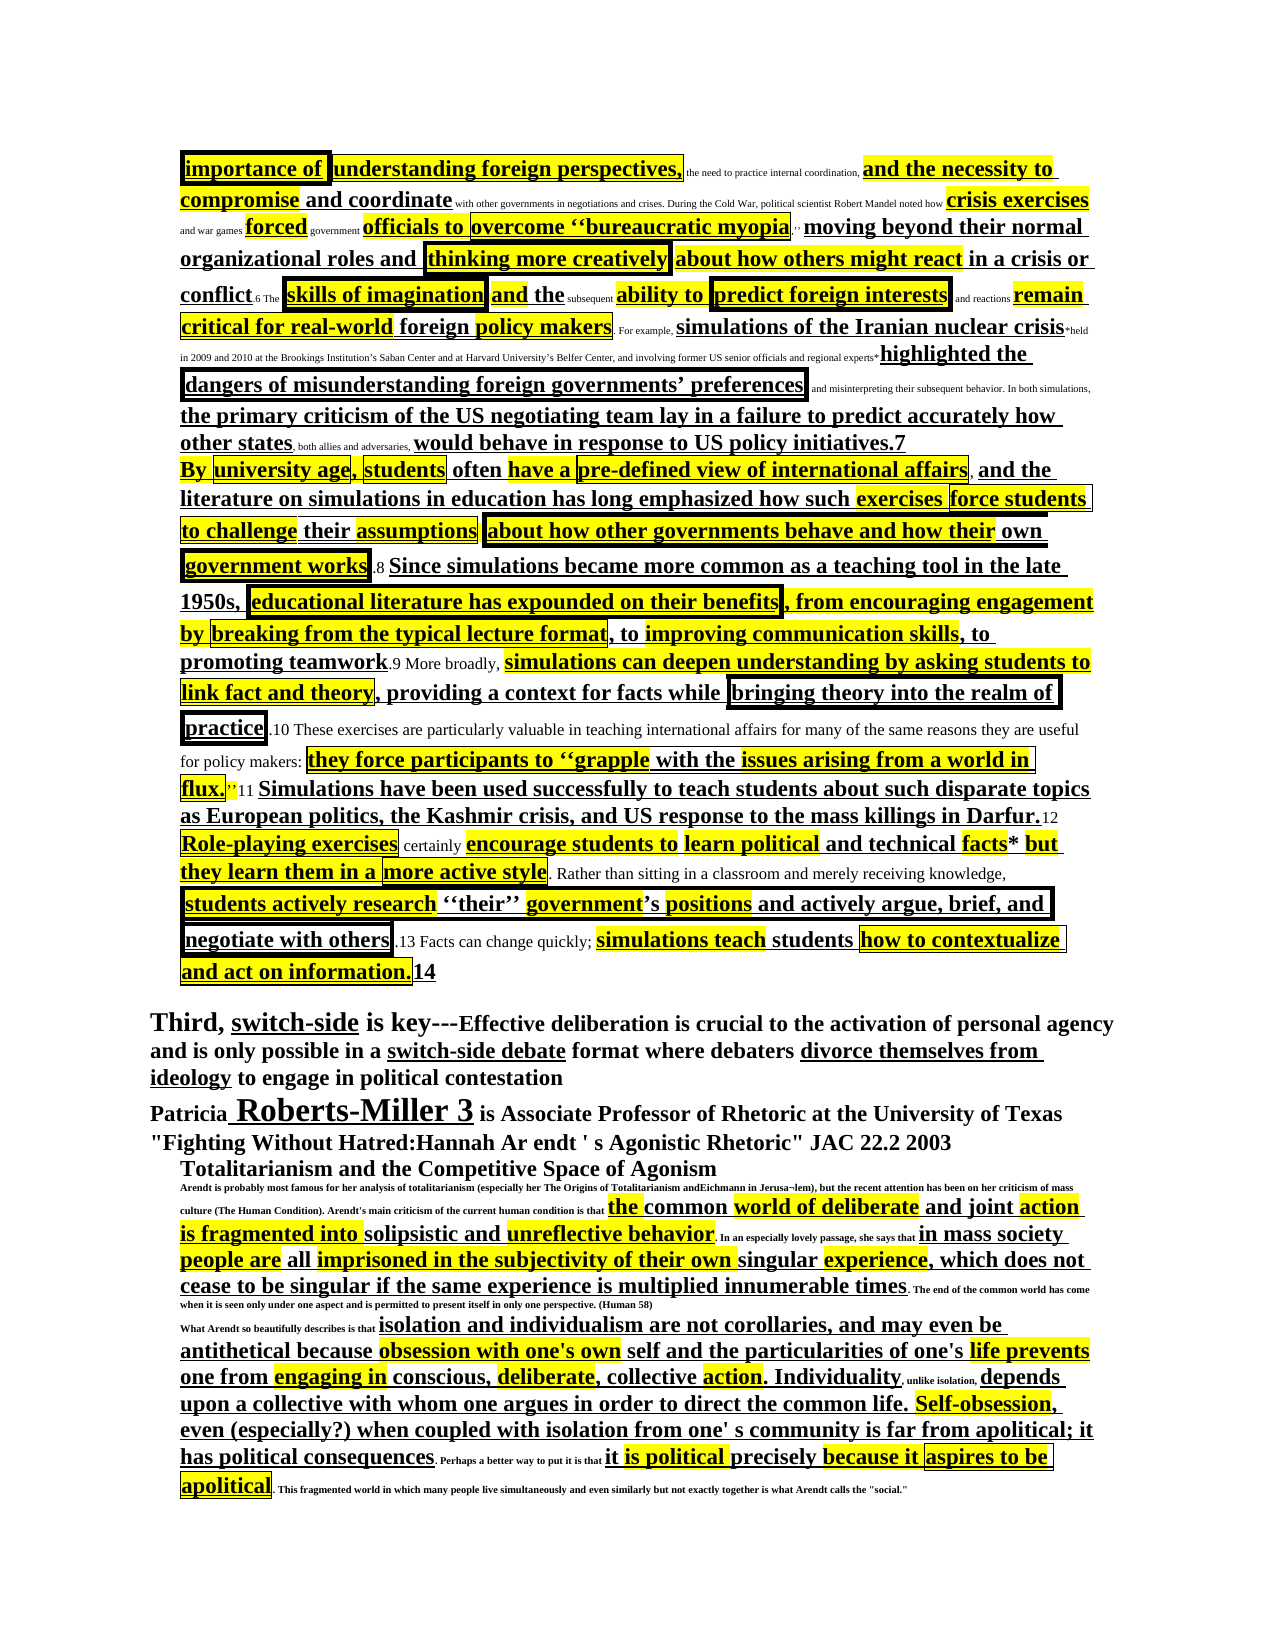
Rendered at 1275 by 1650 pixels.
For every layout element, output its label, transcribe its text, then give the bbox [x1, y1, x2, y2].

text Totalitarianism and the Competitive Space of Agonism [180, 1155, 1095, 1181]
subtitle Third, switch-side is key---Effective deliberation is crucial to the activation of personal agency and is only possible in a switch-side debate format where debaters divorce themselves from ideology to engage in political contestation [150, 1006, 1125, 1090]
text By university age, students often have a pre-defined view of international affairs, and the literature on simulations in education has long emphasized how such exercises force students to challenge their assumptions about how other governments behave and how their own government works.8 Since simulations became more common as a teaching tool in the late 1950s, educational literature has expounded on their benefits, from encouraging engagement by breaking from the typical lecture format, to improving communication skills, to promoting teamwork.9 More broadly, simulations can deepen understanding by asking students to link fact and theory, providing a context for facts while bringing theory into the realm of practice.10 These exercises are particularly valuable in teaching international affairs for many of the same reasons they are useful for policy makers: they force participants to ‘‘grapple with the issues arising from a world in flux.’’11 Simulations have been used successfully to teach students about such disparate topics as European politics, the Kashmir crisis, and US response to the mass killings in Darfur.12 Role-playing exercises certainly encourage students to learn political and technical facts* but they learn them in a more active style. Rather than sitting in a classroom and merely receiving knowledge, students actively research ‘‘their’’ government’s positions and actively argue, brief, and negotiate with others.13 Facts can change quickly; simulations teach students how to contextualize and act on information.14 [180, 455, 1095, 986]
text Arendt is probably most famous for her analysis of totalitarianism (especially her The Origins of Totalitarianism andEichmann in Jerusa¬lem), but the recent attention has been on her criticism of mass culture (The Human Condition). Arendt's main criticism of the current human condition is that the common world of deliberate and joint action is fragmented into solipsistic and unreflective behavior. In an especially lovely passage, she says that in mass society people are all imprisoned in the subjectivity of their own singular experience, which does not cease to be singular if the same experience is multiplied innumerable times. The end of the common world has come when it is seen only under one aspect and is permitted to present itself in only one perspective. (Human 58) [180, 1181, 1095, 1311]
text What Arendt so beautifully describes is that isolation and individualism are not corollaries, and may even be antithetical because obsession with one's own self and the particularities of one's life prevents one from engaging in conscious, deliberate, collective action. Individuality, unlike isolation, depends upon a collective with whom one argues in order to direct the common life. Self-obsession, even (especially?) when coupled with isolation from one' s community is far from apolitical; it has political consequences. Perhaps a better way to put it is that it is political precisely because it aspires to be apolitical. This fragmented world in which many people live simultaneously and even similarly but not exactly together is what Arendt calls the "social." [180, 1311, 1095, 1499]
text Patricia Roberts-Miller 3 is Associate Professor of Rhetoric at the University of Texas "Fighting Without Hatred:Hannah Ar endt ' s Agonistic Rhetoric" JAC 22.2 2003 [150, 1090, 1125, 1155]
